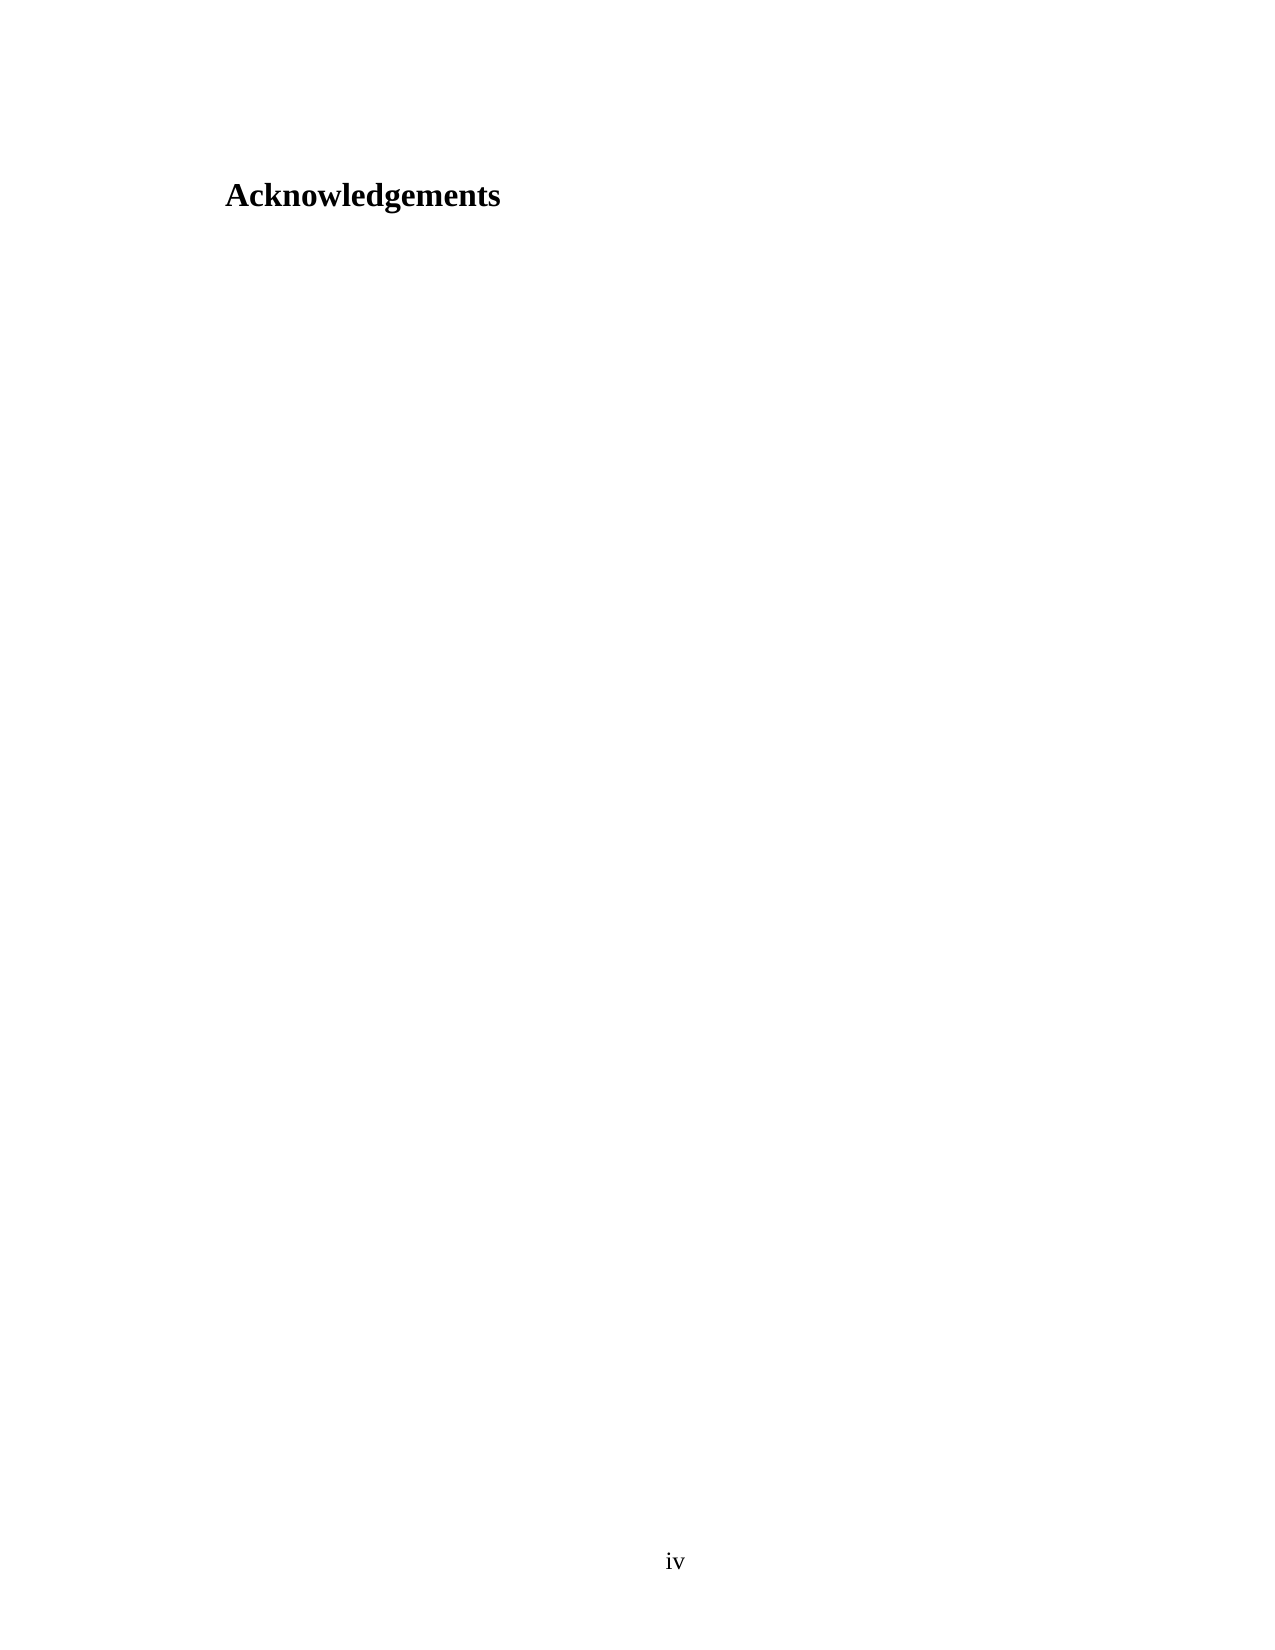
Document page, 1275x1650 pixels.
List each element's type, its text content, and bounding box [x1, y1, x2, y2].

subtitle Acknowledgements [225, 175, 1125, 213]
